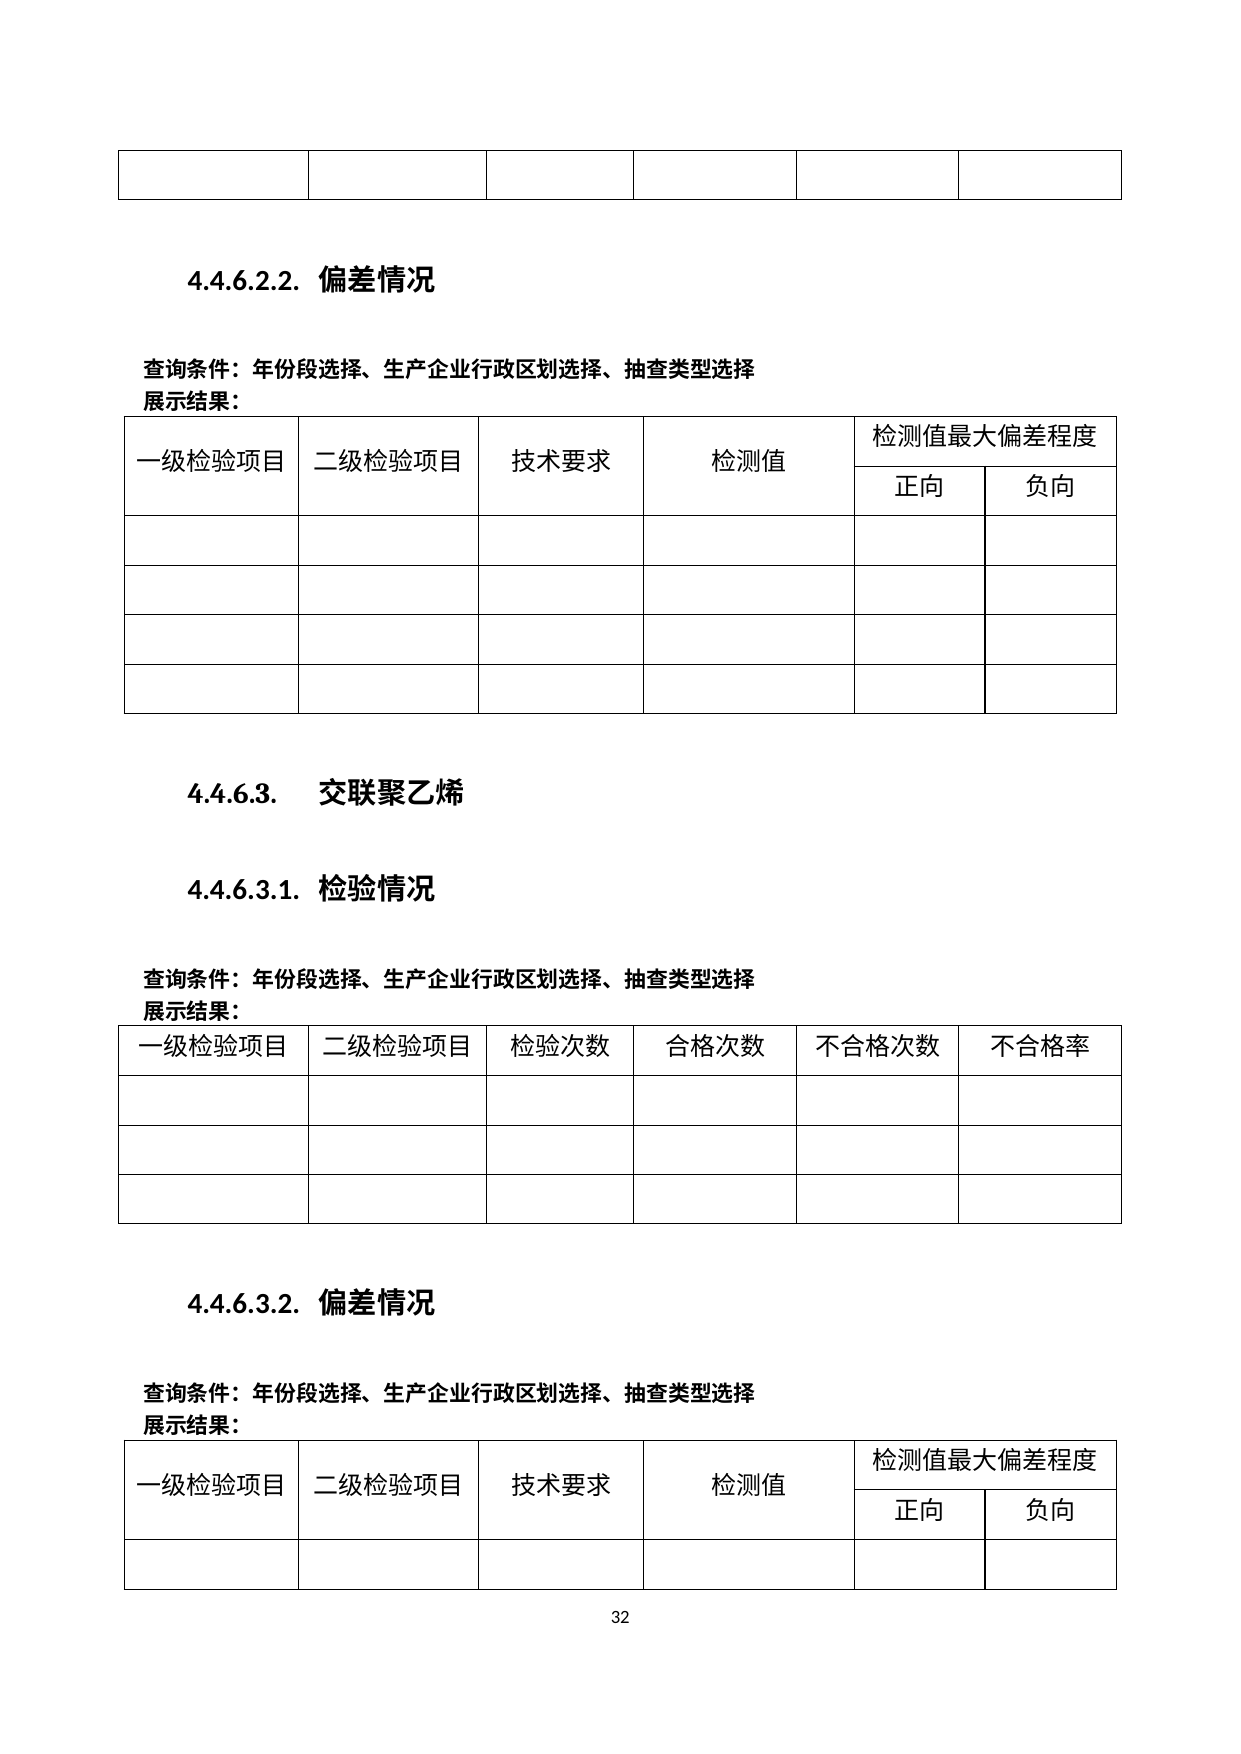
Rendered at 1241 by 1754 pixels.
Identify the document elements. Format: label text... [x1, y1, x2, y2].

table_cell [797, 1175, 958, 1223]
table_cell [479, 1540, 643, 1588]
table_cell [309, 151, 486, 199]
table_cell [479, 516, 643, 565]
subtitle 交联聚乙烯 [187, 770, 1053, 812]
table_header 一级检验项目 [119, 1026, 308, 1075]
table_cell [644, 566, 854, 614]
table_cell [634, 1175, 796, 1223]
table_cell [634, 151, 796, 199]
table_cell [125, 665, 298, 713]
table_cell [309, 1175, 486, 1223]
table_header 二级检验项目 [299, 417, 478, 515]
table_header 检测值最大偏差程度 [855, 417, 1116, 466]
table_cell [487, 151, 633, 199]
list 查询条件：年份段选择、生产企业行政区划选择、抽查类型选择 [143, 962, 1053, 994]
table_header 检验次数 [487, 1026, 633, 1075]
table_cell [986, 665, 1116, 713]
table_header 不合格率 [959, 1026, 1121, 1075]
table_header 技术要求 [479, 1441, 643, 1539]
table_cell [487, 1175, 633, 1223]
list 查询条件：年份段选择、生产企业行政区划选择、抽查类型选择 [143, 352, 1053, 384]
table_header 检测值 [644, 1441, 854, 1539]
table_cell [299, 516, 478, 565]
subtitle 检验情况 [187, 866, 1053, 908]
table_header 二级检验项目 [309, 1026, 486, 1075]
table_cell [309, 1126, 486, 1174]
table_cell [855, 615, 984, 663]
table_header 检测值最大偏差程度 [855, 1441, 1116, 1489]
list 查询条件：年份段选择、生产企业行政区划选择、抽查类型选择 [143, 1376, 1053, 1408]
table_cell 负向 [986, 1490, 1116, 1539]
table_cell [959, 1175, 1121, 1223]
table_header 一级检验项目 [125, 1441, 298, 1539]
table_cell [644, 615, 854, 663]
table_header 合格次数 [634, 1026, 796, 1075]
list 展示结果： [143, 384, 1053, 416]
table_cell [299, 615, 478, 663]
table_cell [125, 1540, 298, 1588]
table_cell [119, 1175, 308, 1223]
table_cell [644, 516, 854, 565]
table_cell [855, 566, 984, 614]
table_cell [797, 1076, 958, 1124]
table_cell 正向 [855, 1490, 984, 1539]
table_cell [644, 1540, 854, 1588]
table_cell [855, 665, 984, 713]
table_cell [959, 151, 1121, 199]
table_cell [125, 615, 298, 663]
table_cell [479, 566, 643, 614]
table_cell [986, 516, 1116, 565]
table_header 一级检验项目 [125, 417, 298, 515]
table_cell [125, 516, 298, 565]
table_cell [797, 151, 958, 199]
table_cell [797, 1126, 958, 1174]
table_cell [487, 1126, 633, 1174]
table_cell [855, 516, 984, 565]
table_cell [986, 615, 1116, 663]
table_cell [479, 615, 643, 663]
table_cell [309, 1076, 486, 1124]
table_cell 正向 [855, 467, 984, 515]
list 展示结果： [143, 1408, 1053, 1439]
subtitle 偏差情况 [187, 256, 1053, 298]
table_cell 负向 [986, 467, 1116, 515]
table_cell [119, 151, 308, 199]
table_header 技术要求 [479, 417, 643, 515]
subtitle 偏差情况 [187, 1280, 1053, 1322]
table_cell [119, 1076, 308, 1124]
table_cell [959, 1126, 1121, 1174]
table_cell [299, 665, 478, 713]
table_cell [959, 1076, 1121, 1124]
table_cell [986, 1540, 1116, 1588]
table_header 检测值 [644, 417, 854, 515]
table_cell [986, 566, 1116, 614]
table_cell [119, 1126, 308, 1174]
table_header 二级检验项目 [299, 1441, 478, 1539]
table_cell [299, 566, 478, 614]
list 展示结果： [143, 994, 1053, 1025]
table_cell [299, 1540, 478, 1588]
table_cell [487, 1076, 633, 1124]
table_cell [634, 1076, 796, 1124]
table_cell [644, 665, 854, 713]
table_cell [634, 1126, 796, 1174]
table_cell [855, 1540, 984, 1588]
table_cell [125, 566, 298, 614]
table_cell [479, 665, 643, 713]
table_header 不合格次数 [797, 1026, 958, 1075]
